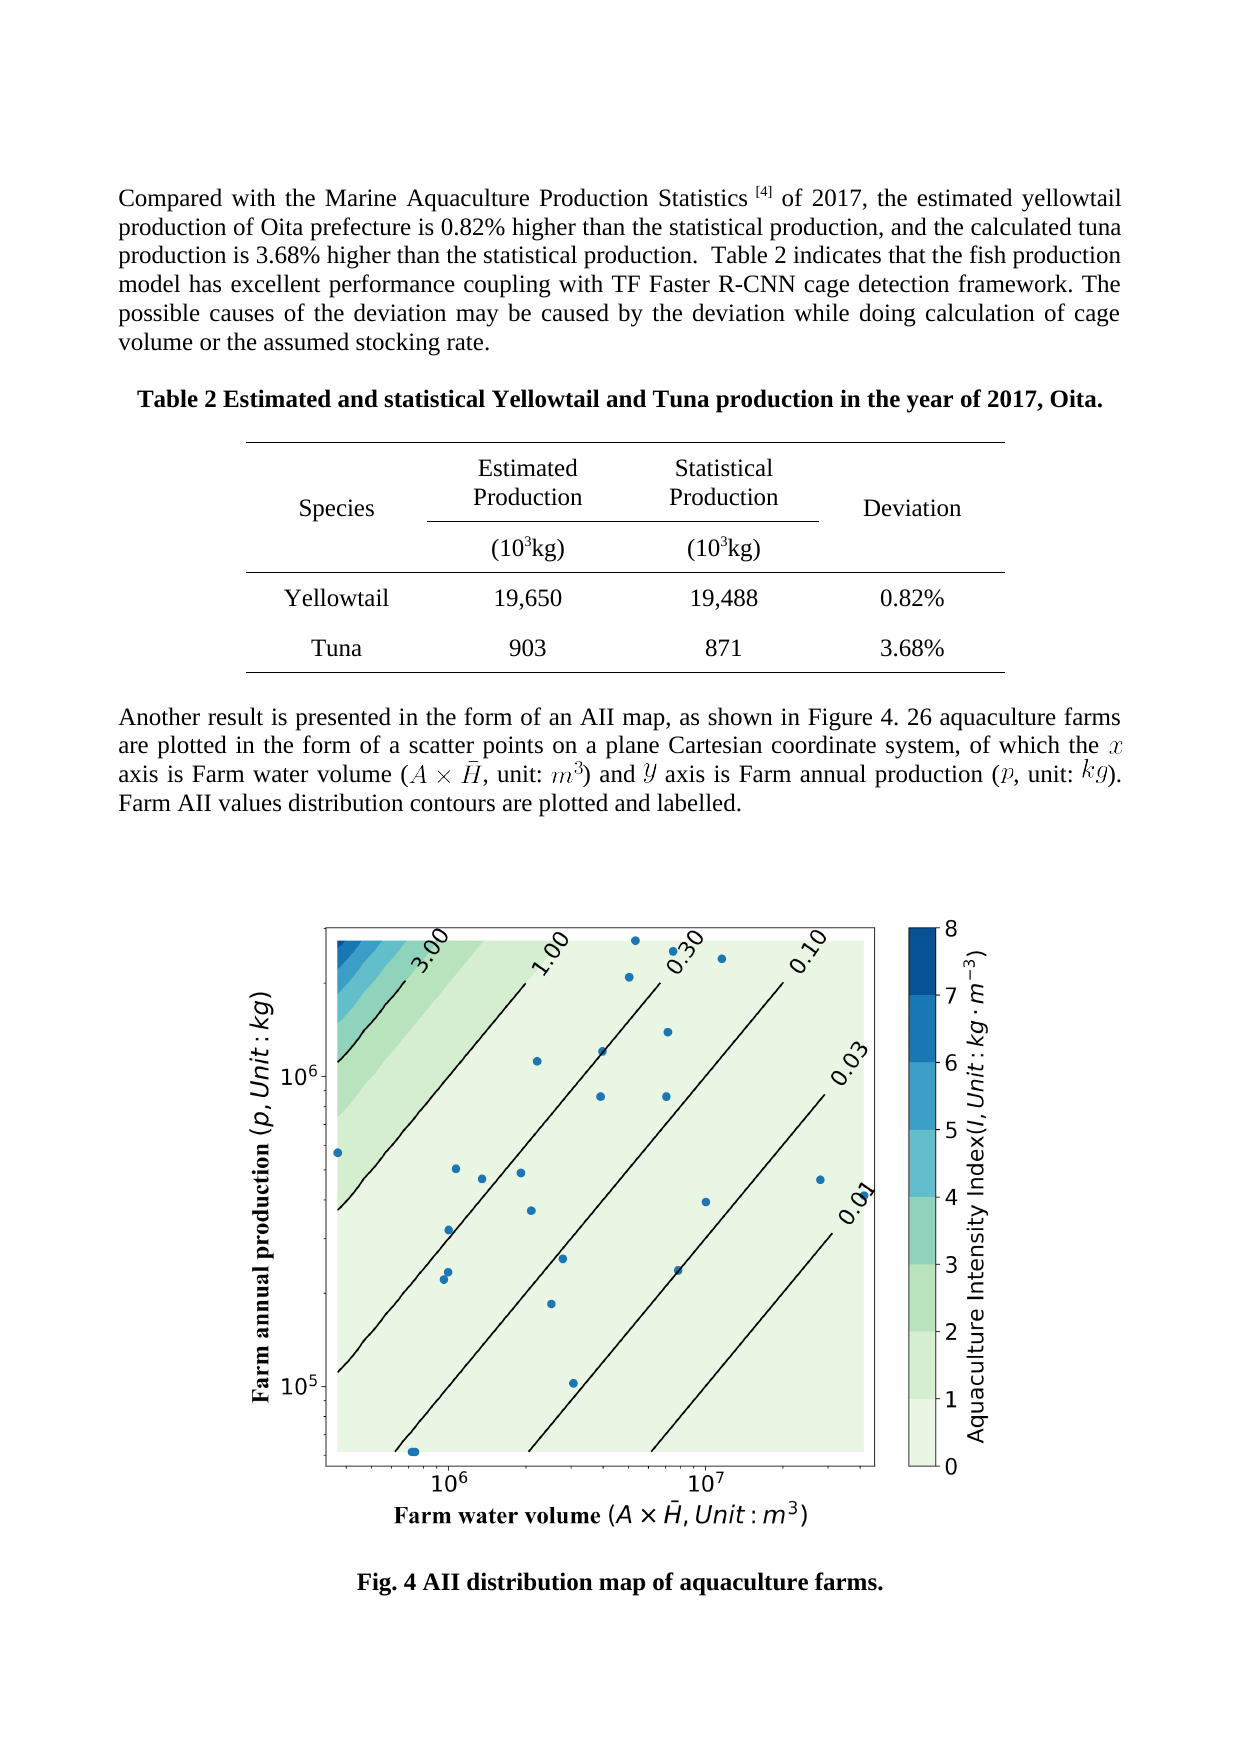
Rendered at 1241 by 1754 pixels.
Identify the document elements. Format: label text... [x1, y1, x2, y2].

table_cell Yellowtail [246, 573, 427, 622]
table_cell (103kg) [427, 522, 628, 572]
table_cell (103kg) [629, 522, 819, 572]
picture [1109, 741, 1123, 754]
table_cell 0.82% [819, 573, 1005, 622]
table_header Deviation [819, 443, 1005, 572]
table_cell 19,650 [427, 573, 628, 622]
picture [1000, 768, 1014, 783]
text Fig. 4 AII distribution map of aquaculture farms. [118, 1567, 1122, 1596]
picture [216, 845, 1025, 1555]
text Table 2 Estimated and statistical Yellowtail and Tuna production in the year of 2017, Oita. [118, 384, 1122, 413]
table_cell 19,488 [629, 573, 819, 622]
table_cell 903 [427, 623, 628, 672]
picture [409, 761, 483, 783]
table_header Estimated Production [427, 443, 628, 521]
picture [551, 761, 583, 783]
table_header Species [246, 443, 427, 572]
table_cell 871 [629, 623, 819, 672]
picture [643, 763, 657, 783]
table_cell Tuna [246, 623, 427, 672]
text Compared with the Marine Aquaculture Production Statistics [4] of 2017, the estimated yellowtail production of Oita prefecture is 0.82% higher than the statistical production, and the calculated tuna production is 3.68% higher than the statistical production. Table 2 indicates that the fish production model has excellent performance coupling with TF Faster R-CNN cage detection framework. The possible causes of the deviation may be caused by the deviation while doing calculation of cage volume or the assumed stocking rate. [118, 183, 1122, 356]
table_header Statistical Production [629, 443, 819, 521]
picture [1082, 759, 1108, 783]
text Another result is presented in the form of an AII map, as shown in Figure 4. 26 aquaculture farms are plotted in the form of a scatter points on a plane Cartesian coordinate system, of which the axis is Farm water volume (, unit: ) and axis is Farm annual production (, unit: ). Farm AII values distribution contours are plotted and labelled. [118, 702, 1122, 817]
table_cell 3.68% [819, 623, 1005, 672]
